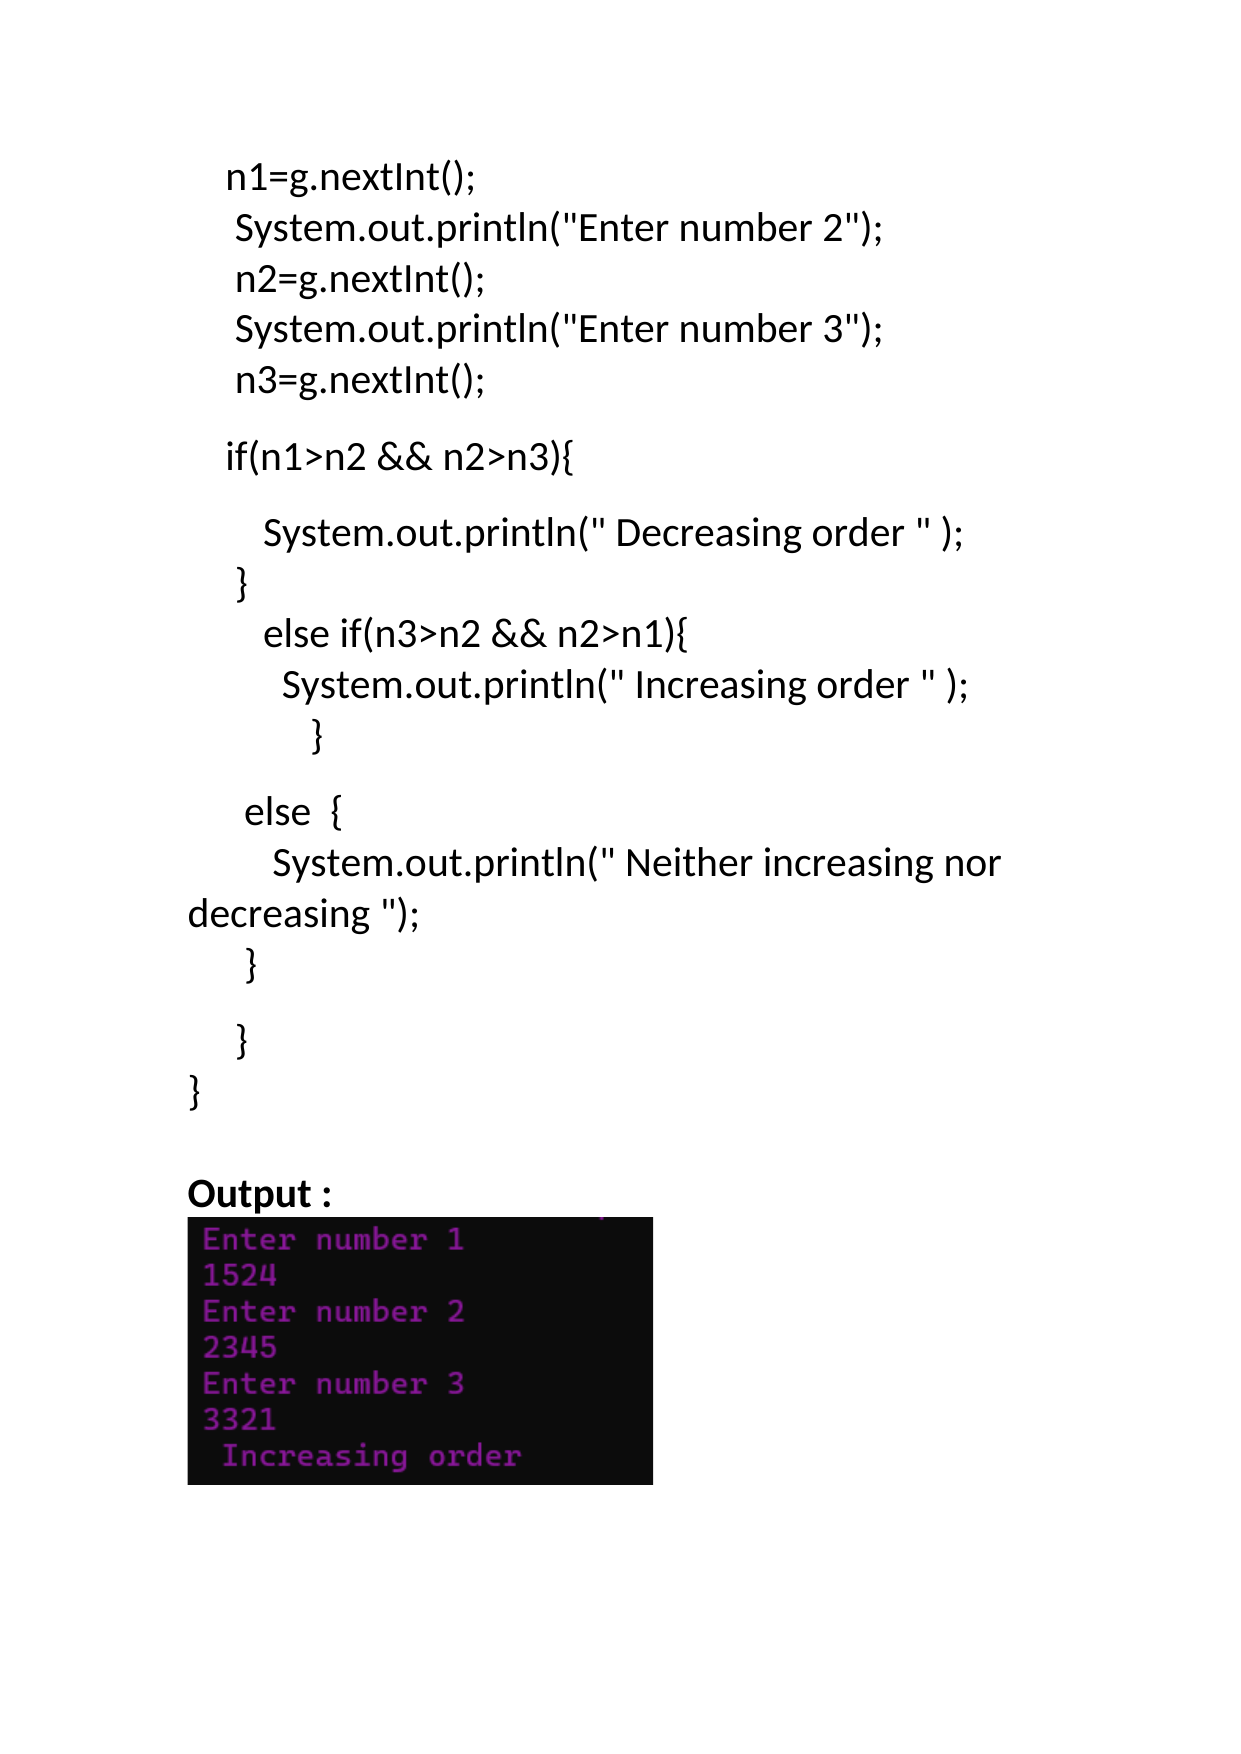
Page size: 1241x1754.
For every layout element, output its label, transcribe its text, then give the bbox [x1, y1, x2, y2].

text System.out.println(" Increasing order " ); [187, 658, 1053, 709]
text Output : [187, 1167, 1053, 1217]
text } [187, 1014, 1053, 1065]
text else { [187, 785, 1053, 836]
text n3=g.nextInt(); [187, 353, 1053, 404]
text System.out.println("Enter number 3"); [187, 302, 1053, 353]
text n1=g.nextInt(); [187, 150, 1053, 201]
text } [187, 1065, 1053, 1116]
text n2=g.nextInt(); [187, 252, 1053, 302]
text System.out.println(" Neither increasing nor decreasing "); [187, 836, 1053, 938]
text System.out.println(" Decreasing order " ); [187, 506, 1053, 557]
text } [187, 557, 1053, 607]
text } [187, 709, 1053, 760]
text } [187, 938, 1053, 989]
picture [187, 1217, 654, 1485]
text else if(n3>n2 && n2>n1){ [187, 607, 1053, 658]
text System.out.println("Enter number 2"); [187, 201, 1053, 252]
text if(n1>n2 && n2>n3){ [187, 429, 1053, 480]
